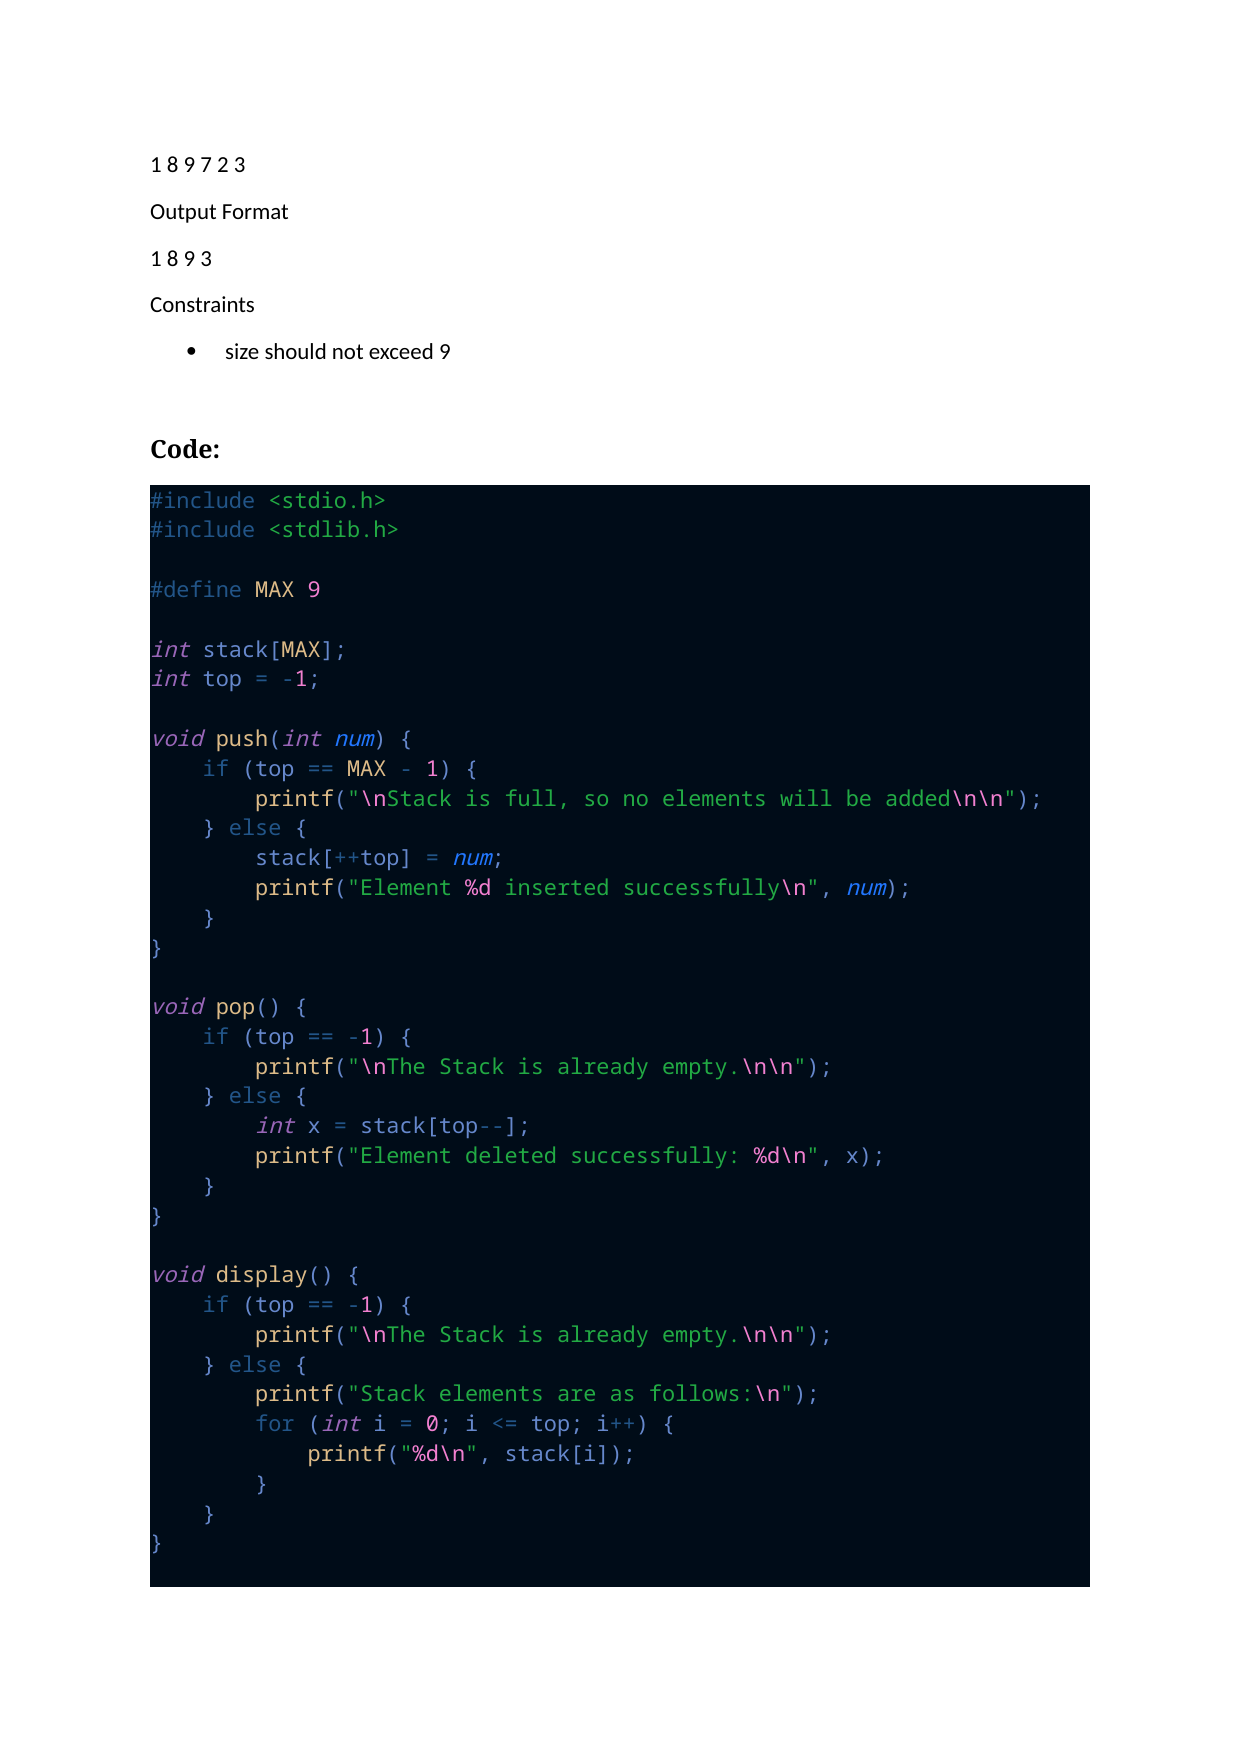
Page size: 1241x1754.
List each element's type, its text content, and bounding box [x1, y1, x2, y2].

text } [150, 1170, 1090, 1200]
text void push(int num) { [150, 723, 1090, 753]
text } [150, 1498, 1090, 1527]
text } else { [150, 812, 1090, 842]
text } [150, 932, 1090, 961]
text stack[++top] = num; [150, 842, 1090, 872]
text 1 8 9 7 2 3 [150, 150, 1090, 178]
text Code: [150, 431, 1090, 465]
text #include <stdlib.h> [150, 514, 1090, 544]
text printf("\nThe Stack is already empty.\n\n"); [150, 1319, 1090, 1349]
list size should not exceed 9 [187, 337, 1090, 366]
text printf("Stack elements are as follows:\n"); [150, 1378, 1090, 1408]
text #include <stdio.h> [150, 485, 1090, 514]
text int top = -1; [150, 663, 1090, 693]
text } else { [150, 1081, 1090, 1110]
text 1 8 9 3 [150, 244, 1090, 272]
text printf("Element %d inserted successfully\n", num); [150, 872, 1090, 902]
text Output Format [150, 197, 1090, 225]
text if (top == -1) { [150, 1289, 1090, 1319]
text printf("Element deleted successfully: %d\n", x); [150, 1140, 1090, 1170]
text if (top == -1) { [150, 1021, 1090, 1051]
text } else { [150, 1349, 1090, 1378]
text } [150, 1527, 1090, 1557]
text } [150, 1200, 1090, 1229]
text printf("\nStack is full, so no elements will be added\n\n"); [150, 783, 1090, 812]
text int x = stack[top--]; [150, 1110, 1090, 1140]
text Constraints [150, 291, 1090, 319]
text if (top == MAX - 1) { [150, 753, 1090, 783]
text int stack[MAX]; [150, 634, 1090, 663]
text printf("\nThe Stack is already empty.\n\n"); [150, 1051, 1090, 1081]
text } [150, 902, 1090, 932]
text void pop() { [150, 991, 1090, 1021]
text void display() { [150, 1259, 1090, 1289]
text for (int i = 0; i <= top; i++) { [150, 1408, 1090, 1438]
text } [150, 1468, 1090, 1498]
text #define MAX 9 [150, 574, 1090, 604]
text printf("%d\n", stack[i]); [150, 1438, 1090, 1468]
